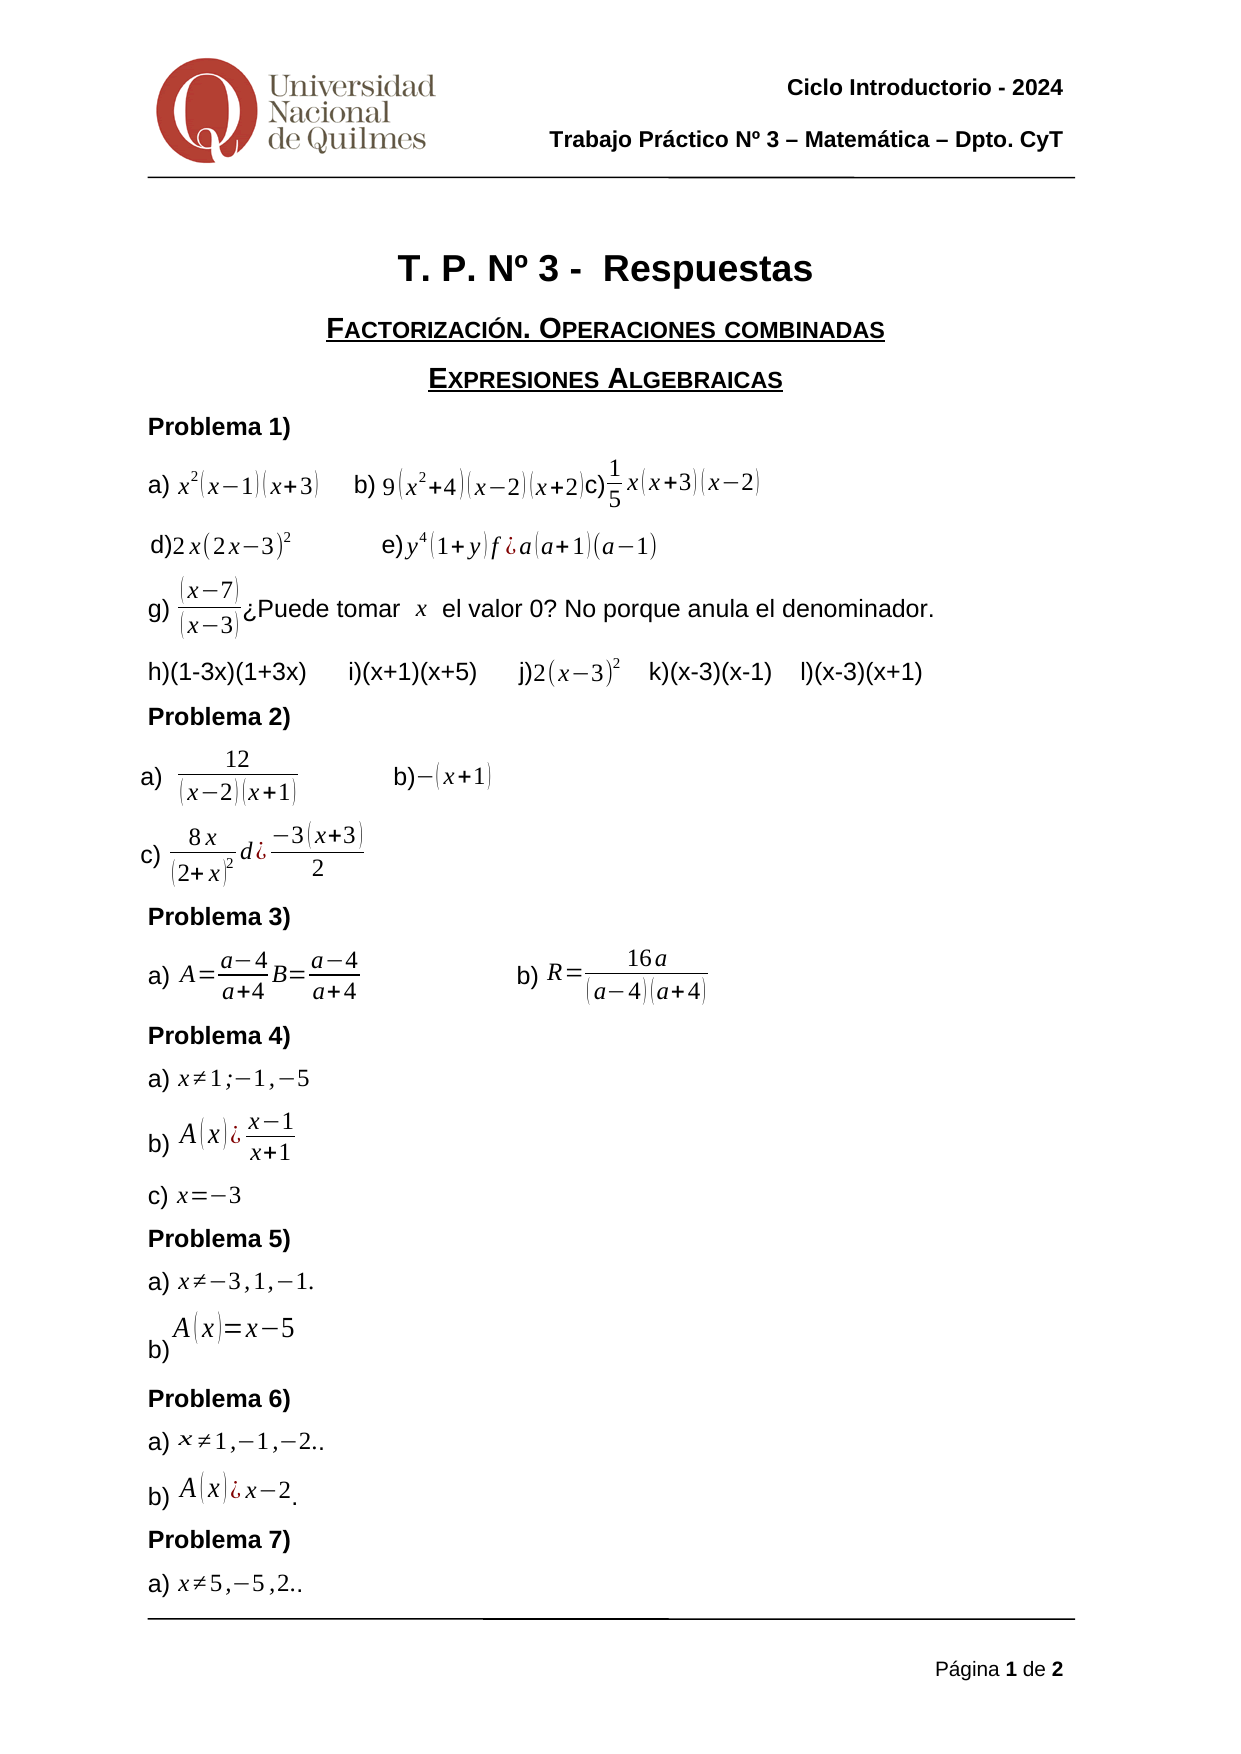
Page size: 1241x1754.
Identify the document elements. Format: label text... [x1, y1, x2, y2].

text a) b) c) [148, 455, 1063, 514]
text a) . [148, 1569, 1063, 1597]
text c) [148, 1181, 1063, 1209]
text a) . [148, 1427, 1063, 1456]
table_header a) b) [133, 745, 1087, 820]
picture [146, 46, 445, 175]
table_cell c) [133, 820, 1087, 901]
text b) [148, 1107, 1063, 1166]
text a) b) [148, 944, 1063, 1007]
text Problema 2) [148, 702, 1063, 731]
text T. P. Nº 3 - Respuestas [148, 246, 1063, 289]
text b) . [148, 1470, 1063, 1511]
text Problema 1) [148, 412, 1063, 440]
text a) [148, 1267, 1063, 1296]
text d) e) [148, 528, 1063, 561]
text Problema 7) [148, 1526, 1063, 1554]
text h)(1-3x)(1+3x) i)(x+1)(x+5) j) k)(x-3)(x-1) l)(x-3)(x+1) [148, 655, 1063, 688]
text Problema 5) [148, 1224, 1063, 1253]
text Expresiones Algebraicas [148, 361, 1063, 395]
text Problema 3) [148, 901, 1063, 930]
text g) ¿Puede tomar el valor 0? No porque anula el denominador. [148, 576, 1063, 641]
text Factorización. Operaciones combinadas [148, 311, 1063, 344]
text Problema 4) [148, 1021, 1063, 1050]
text Problema 6) [148, 1384, 1063, 1412]
text a) [148, 1064, 1063, 1093]
text b) [148, 1310, 1063, 1363]
